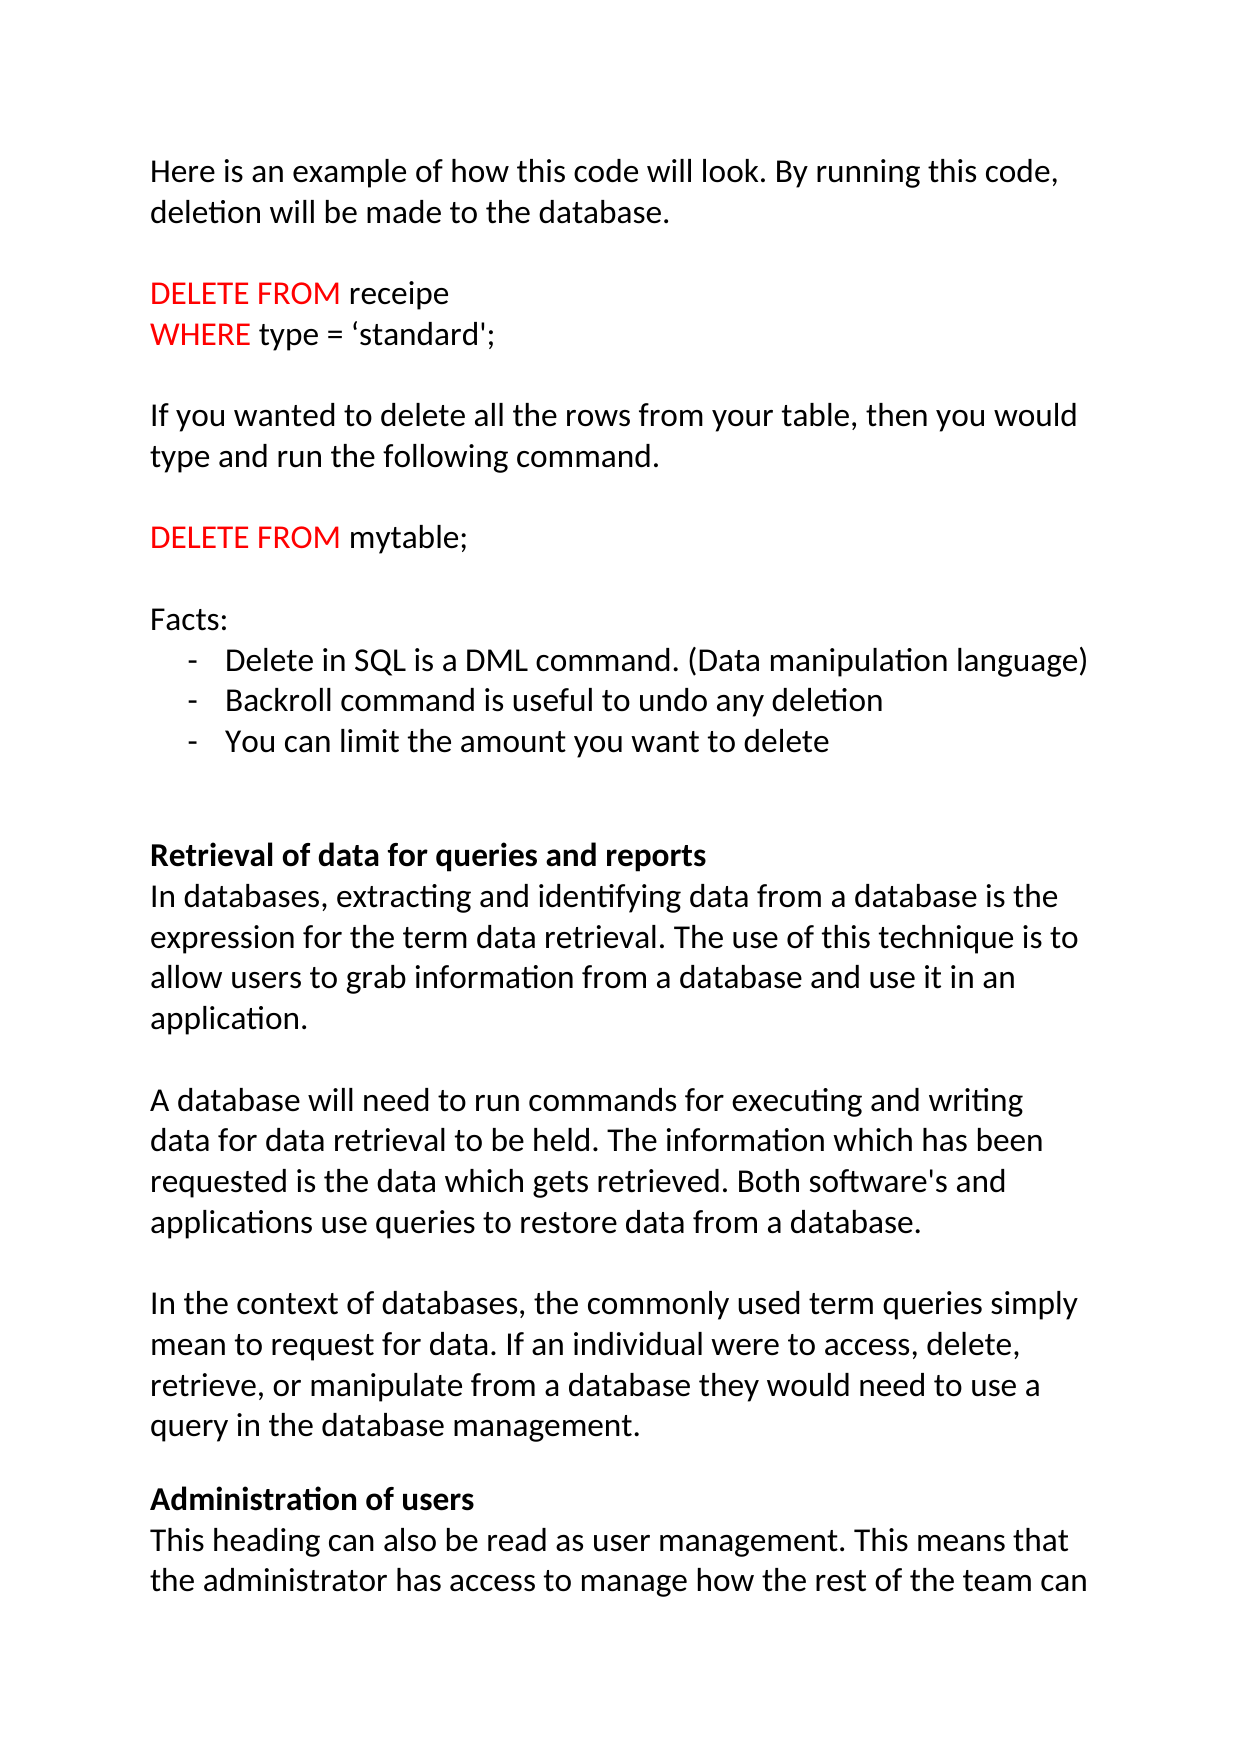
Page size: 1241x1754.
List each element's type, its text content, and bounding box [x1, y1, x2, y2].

subtitle Retrieval of data for queries and reports [150, 834, 1090, 875]
text DELETE FROM mytable; [150, 517, 1090, 557]
text A database will need to run commands for executing and writing data for data retrieval to be held. The information which has been requested is the data which gets retrieved. Both software's and applications use queries to restore data from a database. [150, 1079, 1090, 1242]
subtitle Administration of users [150, 1478, 1090, 1518]
text In databases, extracting and identifying data from a database is the expression for the term data retrieval. The use of this technique is to allow users to grab information from a database and use it in an application. [150, 875, 1090, 1038]
text In the context of databases, the commonly used term queries simply mean to request for data. If an individual were to access, delete, retrieve, or manipulate from a database they would need to use a query in the database management. [150, 1282, 1090, 1445]
list Backroll command is useful to undo any deletion [187, 679, 1090, 720]
list Delete in SQL is a DML command. (Data manipulation language) [187, 639, 1090, 679]
text Here is an example of how this code will look. By running this code, deletion will be made to the database. [150, 150, 1090, 231]
text If you wanted to delete all the rows from your table, then you would type and run the following command. [150, 394, 1090, 476]
text DELETE FROM receipe WHERE type = ‘standard'; [150, 272, 1090, 354]
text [150, 1518, 1090, 1600]
list You can limit the amount you want to delete [187, 720, 1090, 761]
text Facts: [150, 598, 1090, 639]
